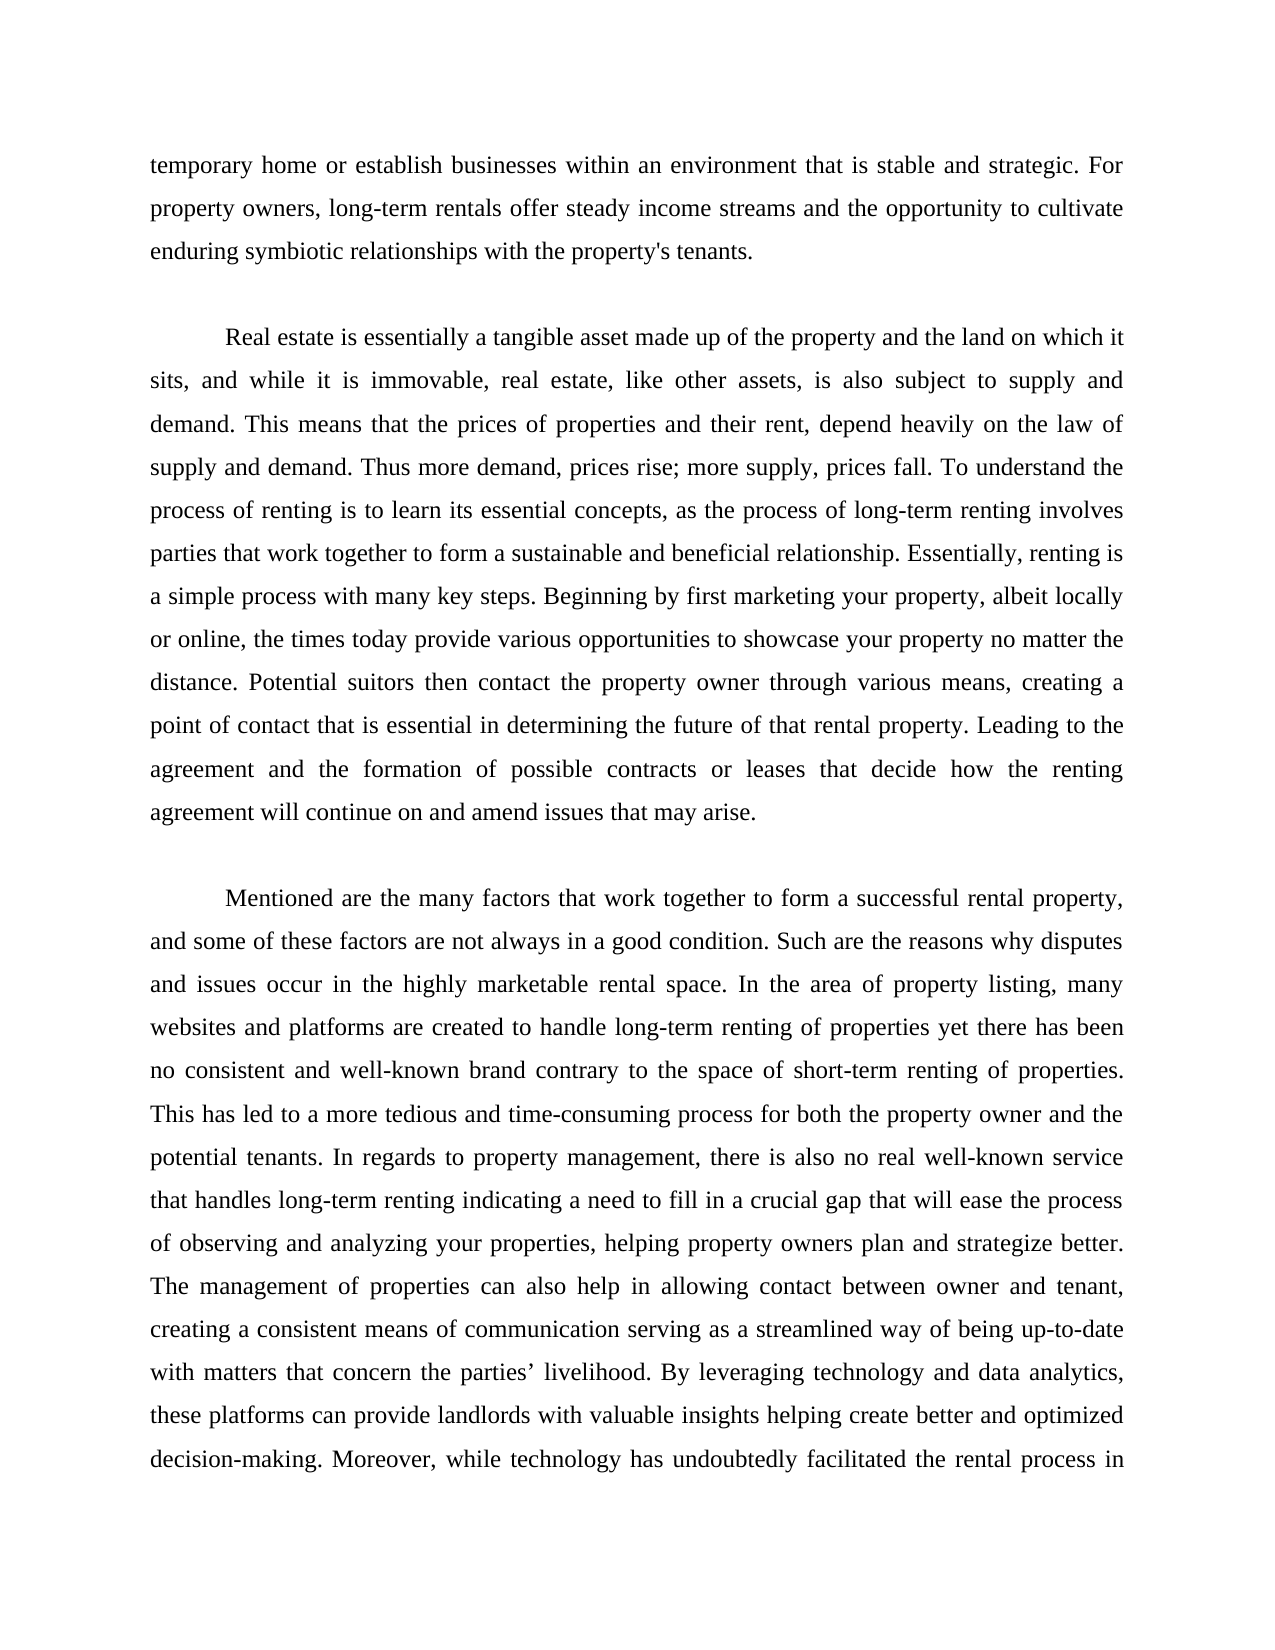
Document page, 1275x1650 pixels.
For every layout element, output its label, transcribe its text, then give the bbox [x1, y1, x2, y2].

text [150, 883, 1125, 1472]
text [150, 150, 1125, 265]
text Real estate is essentially a tangible asset made up of the property and the land on which it sits, and while it is immovable, real estate, like other assets, is also subject to supply and demand. This means that the prices of properties and their rent, depend heavily on the law of supply and demand. Thus more demand, prices rise; more supply, prices fall. To understand the process of renting is to learn its essential concepts, as the process of long-term renting involves parties that work together to form a sustainable and beneficial relationship. Essentially, renting is a simple process with many key steps. Beginning by first marketing your property, albeit locally or online, the times today provide various opportunities to showcase your property no matter the distance. Potential suitors then contact the property owner through various means, creating a point of contact that is essential in determining the future of that rental property. Leading to the agreement and the formation of possible contracts or leases that decide how the renting agreement will continue on and amend issues that may arise. [150, 322, 1125, 826]
